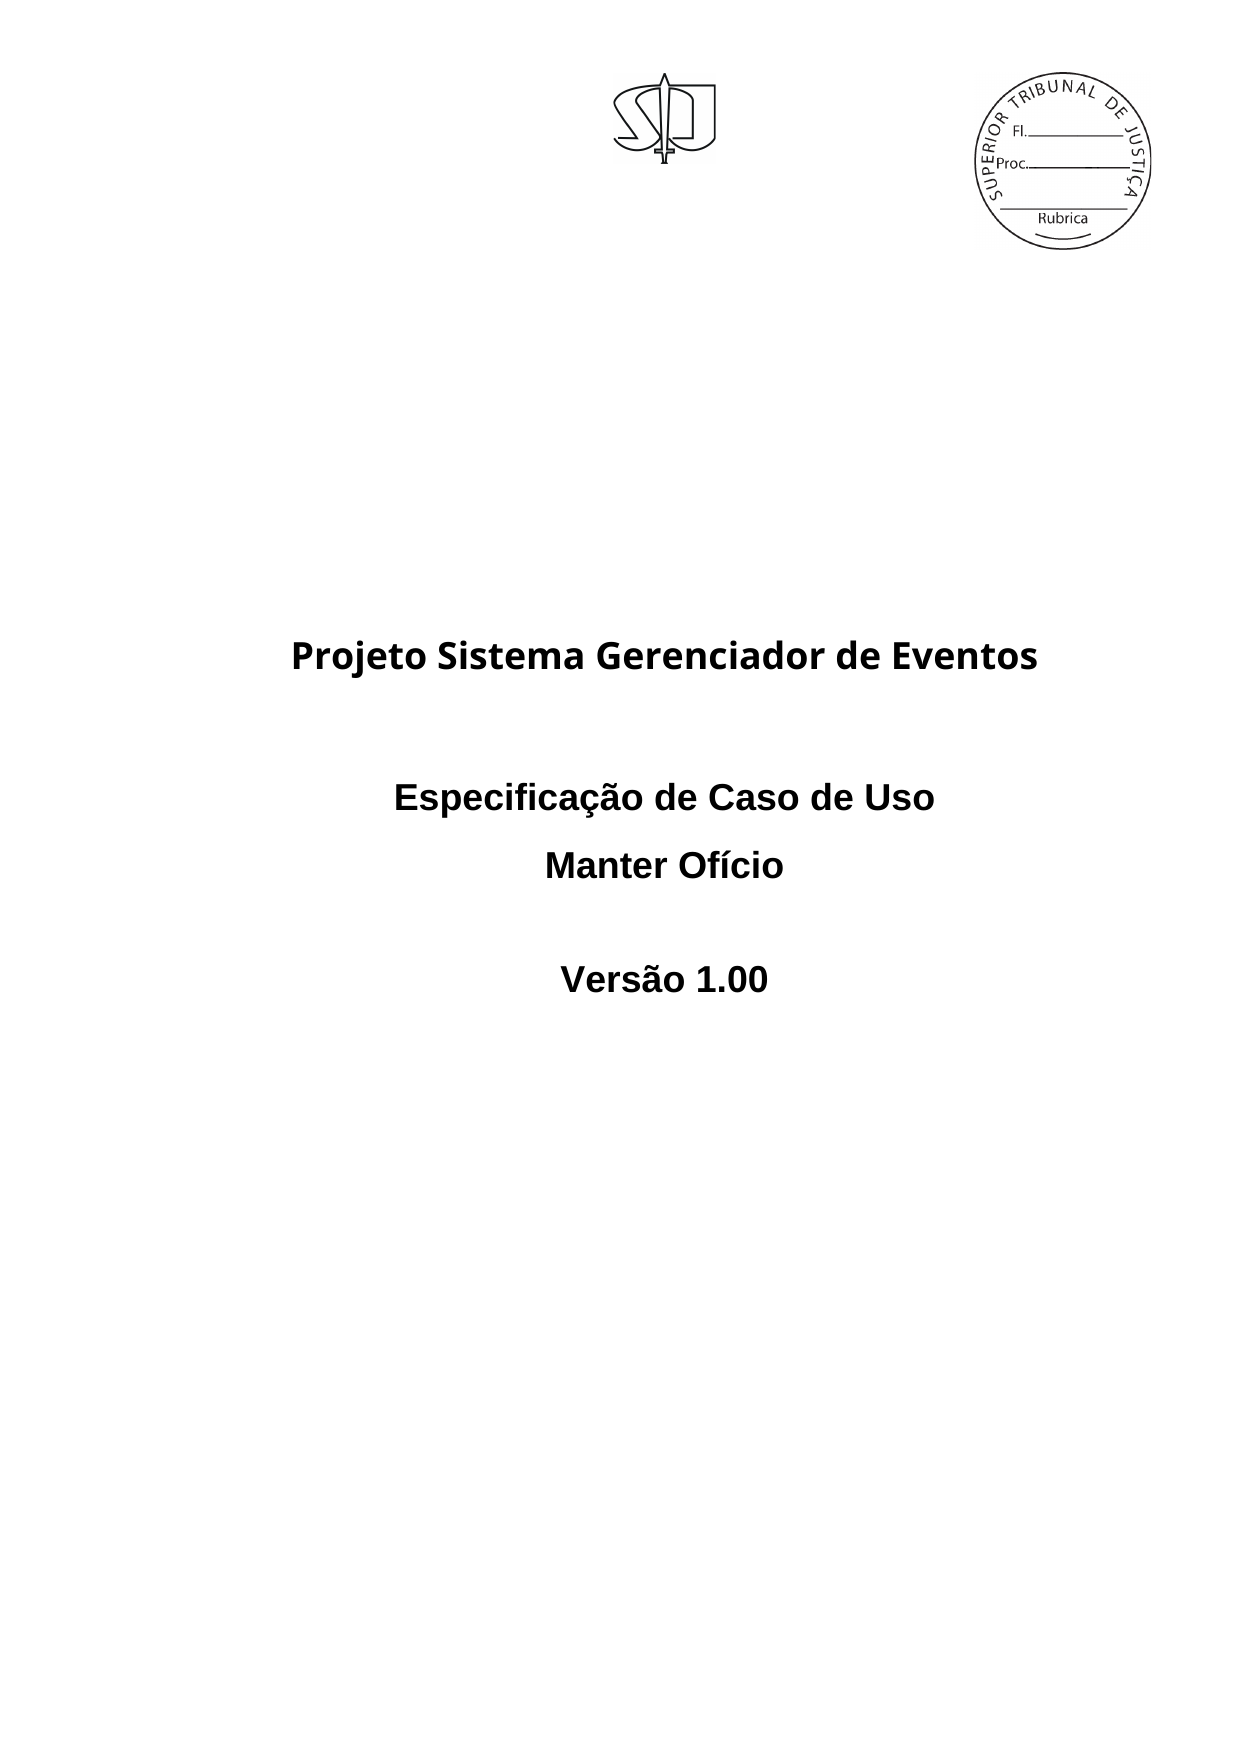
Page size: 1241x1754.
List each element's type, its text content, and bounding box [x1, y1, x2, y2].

picture [974, 72, 1152, 250]
title Projeto Sistema Gerenciador de Eventos [177, 629, 1152, 681]
title Especificação de Caso de Uso [177, 776, 1152, 819]
text Versão 1.00 [177, 957, 1152, 1000]
title Manter Ofício [177, 844, 1152, 887]
